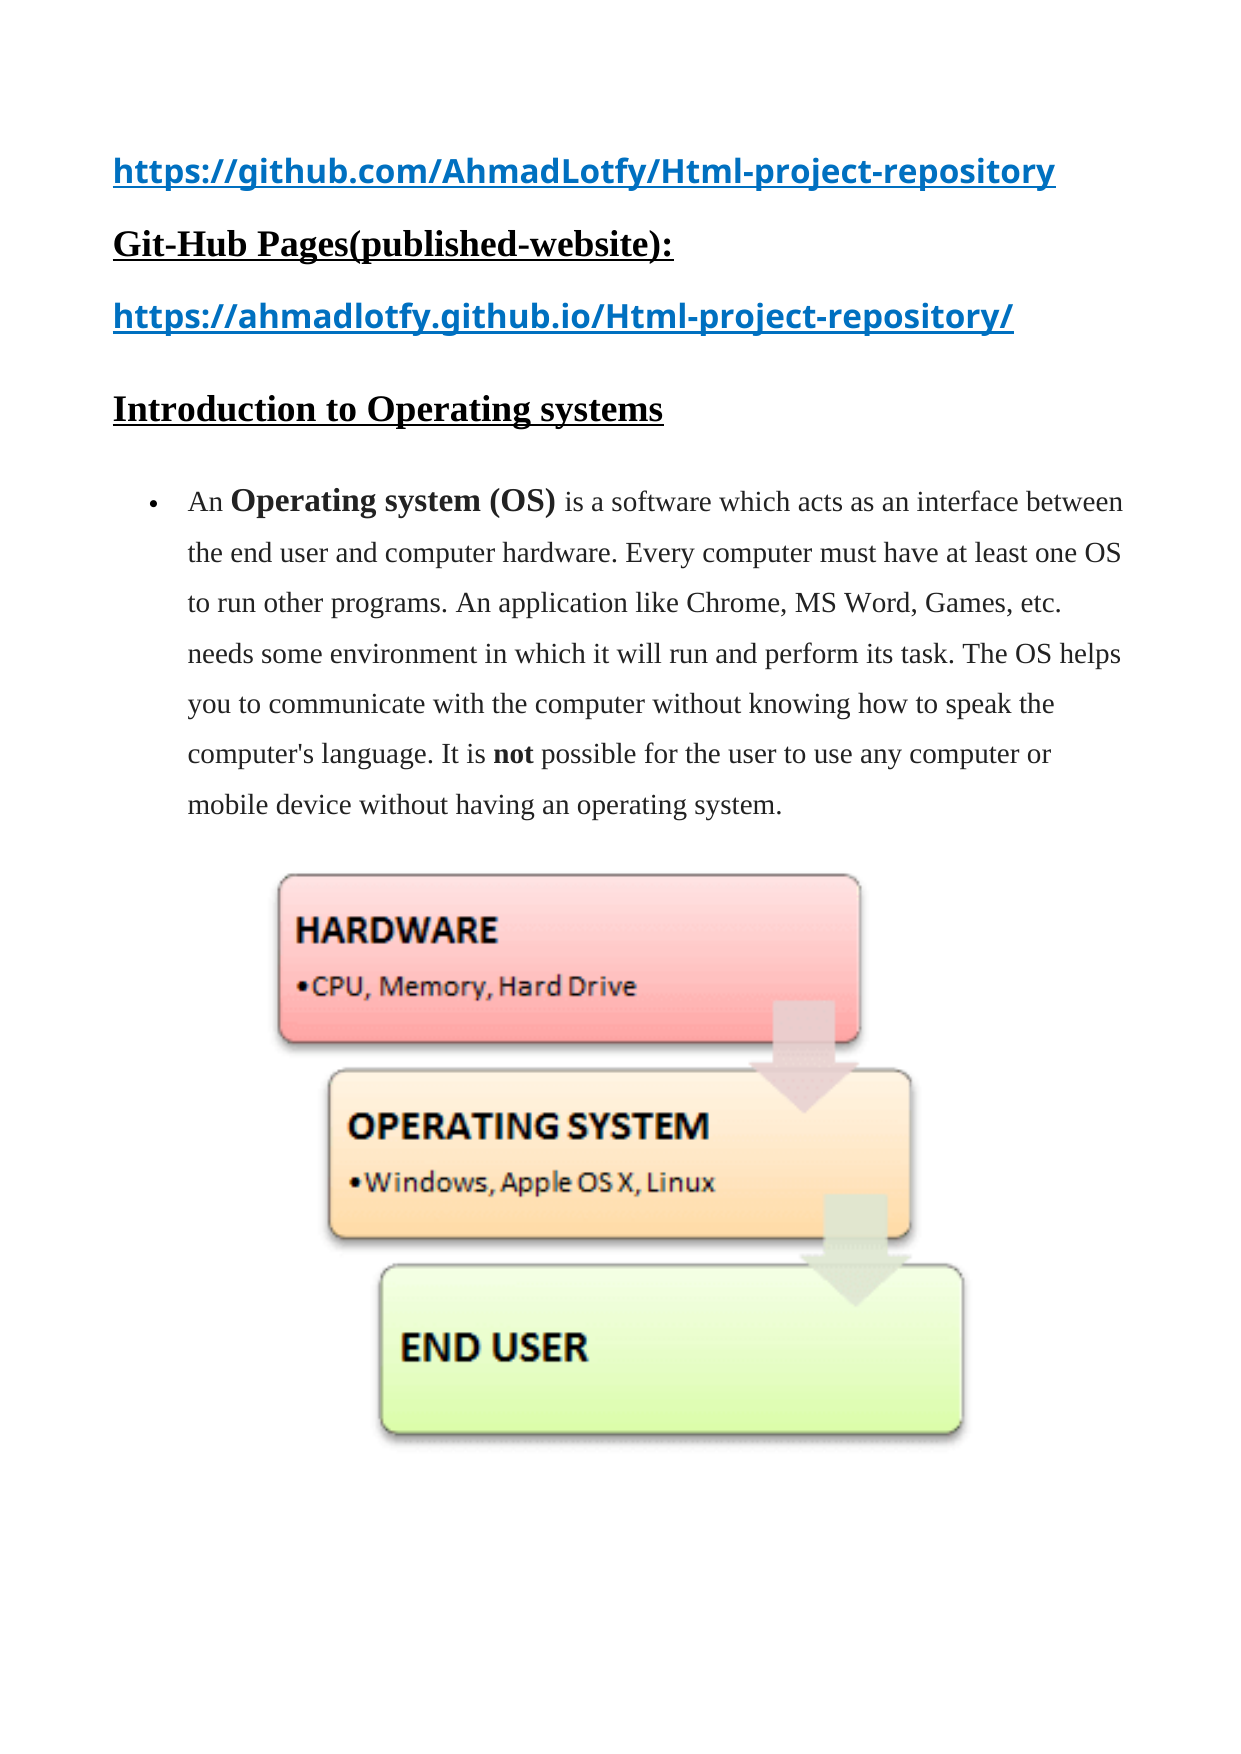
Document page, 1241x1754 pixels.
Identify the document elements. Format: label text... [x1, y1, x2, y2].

picture [245, 853, 991, 1463]
subtitle Git-Hub Pages(published-website): [112, 222, 1128, 265]
subtitle https://github.com/AhmadLotfy/Html-project-repository [112, 148, 1128, 193]
subtitle https://ahmadlotfy.github.io/Html-project-repository/ [112, 293, 1128, 339]
subtitle Introduction to Operating systems [112, 386, 1128, 429]
list An Operating system (OS) is a software which acts as an interface between the end user and computer hardware. Every computer must have at least one OS to run other programs. An application like Chrome, MS Word, Games, etc. needs some environment in which it will run and perform its task. The OS helps you to communicate with the computer without knowing how to speak the computer's language. It is not possible for the user to use any computer or mobile device without having an operating system. [150, 480, 1128, 820]
